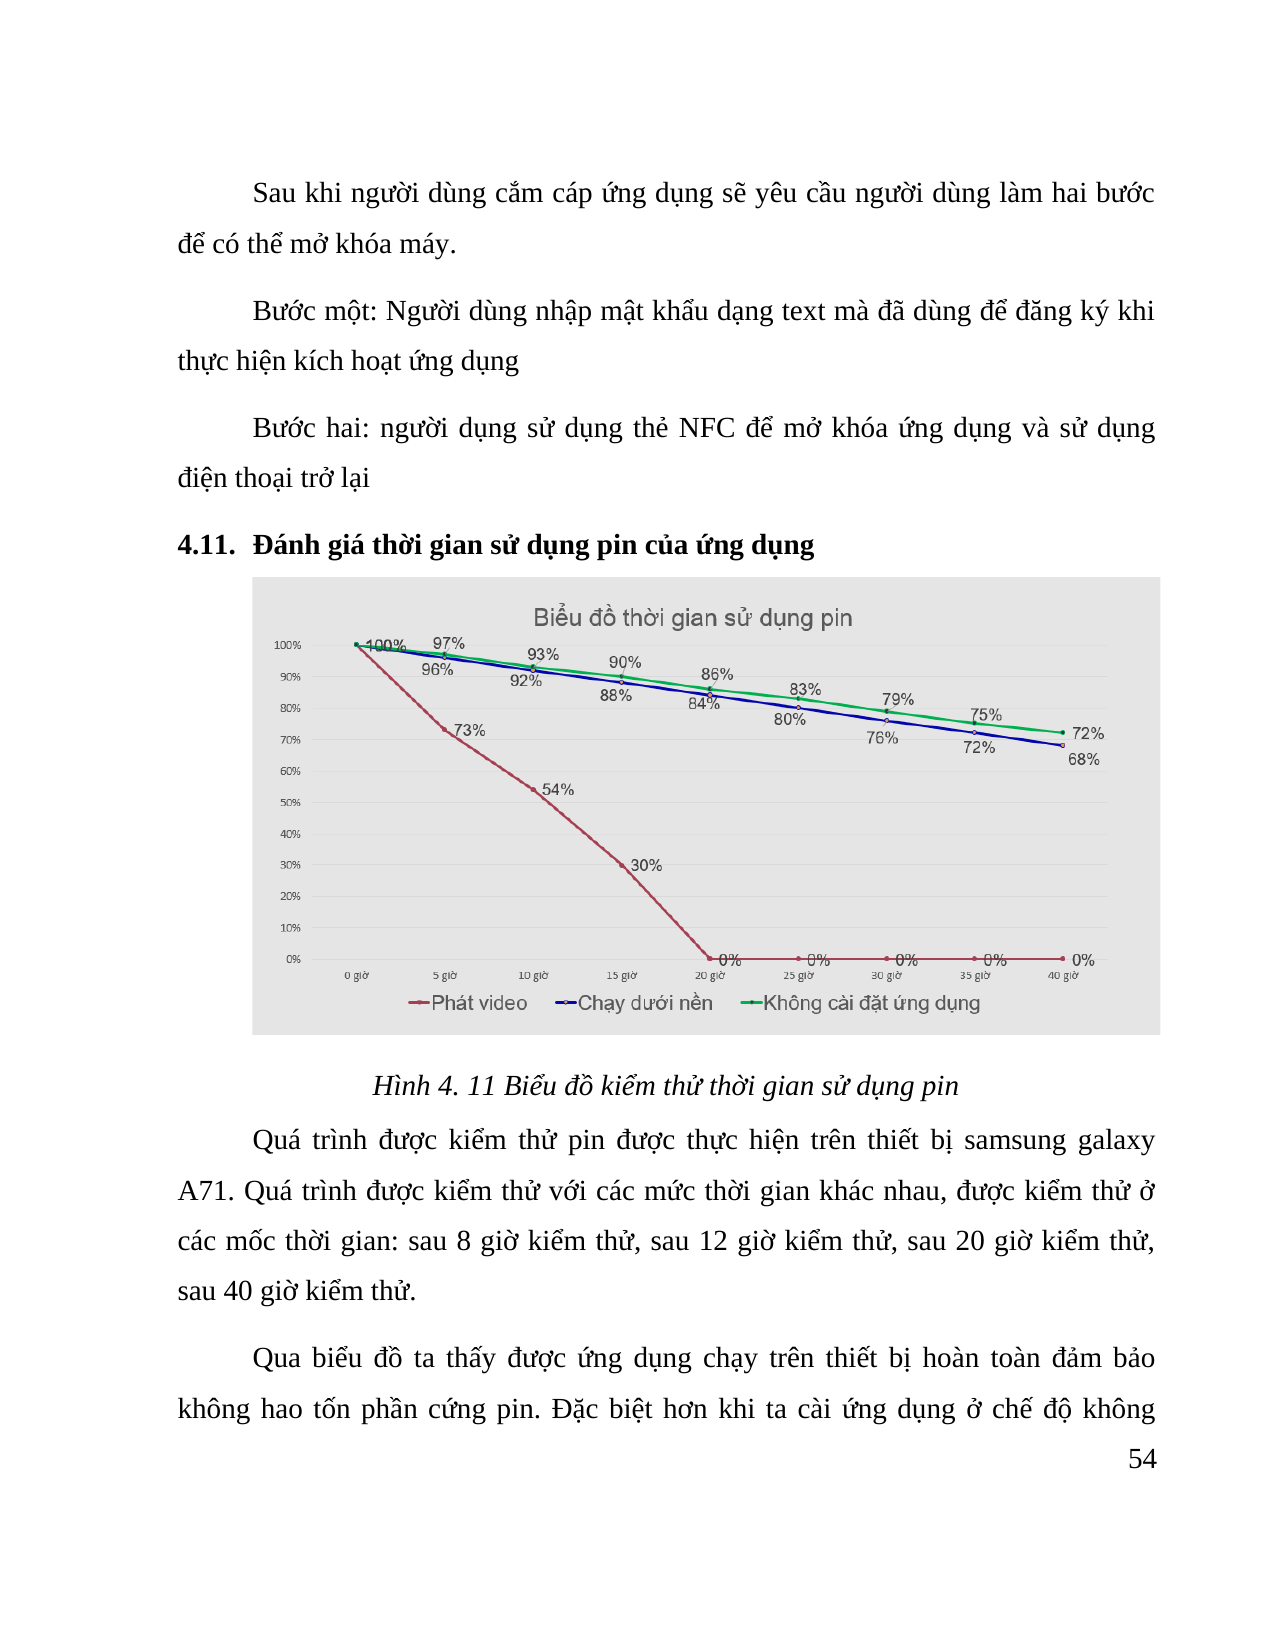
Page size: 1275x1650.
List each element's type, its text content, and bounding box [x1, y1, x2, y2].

text Quá trình được kiểm thử pin được thực hiện trên thiết bị samsung galaxy A71. Quá trình được kiểm thử với các mức thời gian khác nhau, được kiểm thử ở các mốc thời gian: sau 8 giờ kiểm thử, sau 12 giờ kiểm thử, sau 20 giờ kiểm thử, sau 40 giờ kiểm thử. [177, 1122, 1157, 1307]
text Sau khi người dùng cắm cáp ứng dụng sẽ yêu cầu người dùng làm hai bước để có thể mở khóa máy. [177, 175, 1157, 259]
text Bước hai: người dụng sử dụng thẻ NFC để mở khóa ứng dụng và sử dụng điện thoại trở lại [177, 410, 1157, 494]
text Bước một: Người dùng nhập mật khẩu dạng text mà đã dùng để đăng ký khi thực hiện kích hoạt ứng dụng [177, 293, 1157, 377]
subtitle Đánh giá thời gian sử dụng pin của ứng dụng [177, 527, 1157, 561]
picture [252, 577, 1161, 1035]
